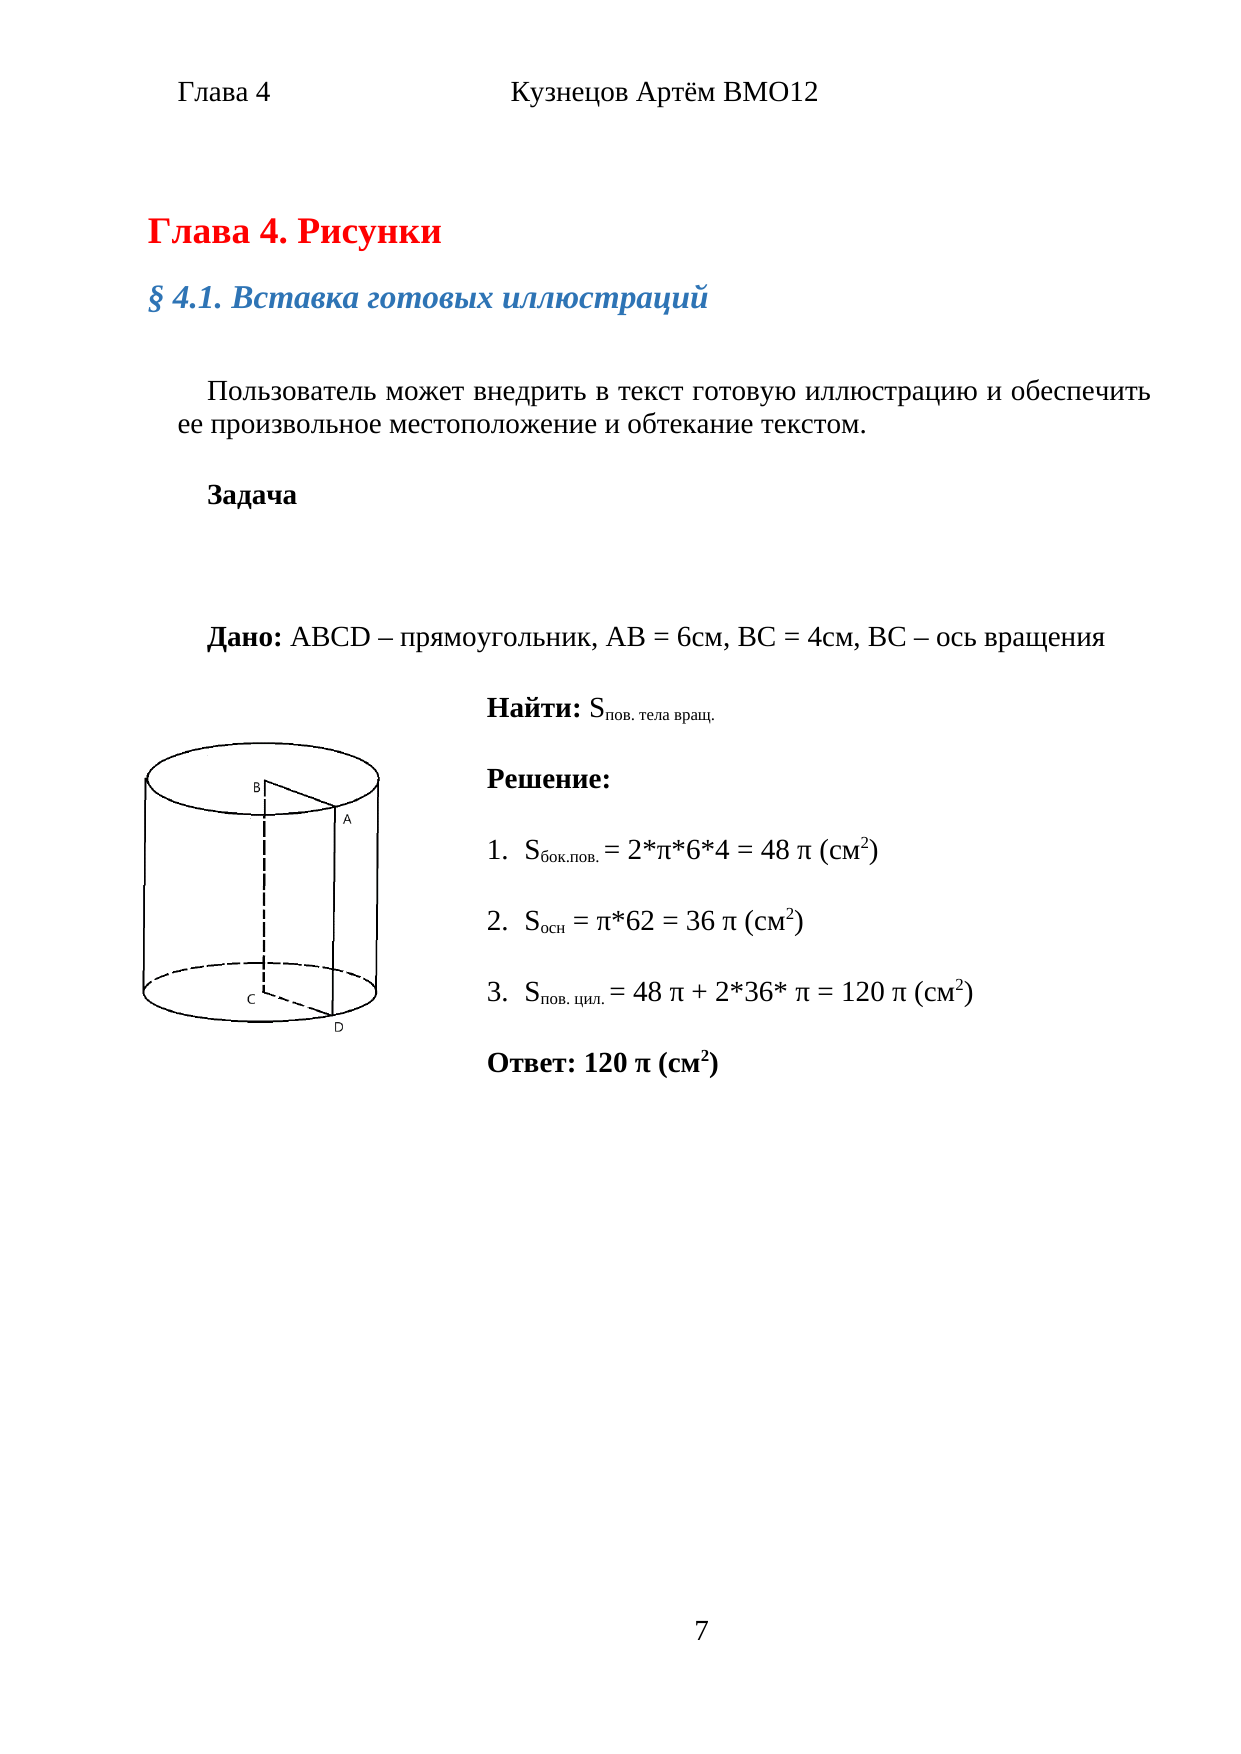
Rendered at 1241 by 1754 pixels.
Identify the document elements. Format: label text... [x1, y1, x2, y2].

text Глава 4. Рисунки [148, 209, 1152, 252]
text Дано: ABCD – прямоугольник, АВ = 6см, ВС = 4см, ВС – ось вращения [177, 619, 1152, 653]
picture [76, 678, 439, 1060]
text Ответ: 120 π (см2) [177, 1046, 1152, 1079]
text Решение: [439, 761, 1152, 795]
list Sпов. цил. = 48 π + 2*36* π = 120 π (см2) [439, 974, 1152, 1008]
text § 4.1. Вставка готовых иллюстраций [148, 278, 1152, 316]
text Найти: Sпов. тела вращ. [439, 690, 1152, 724]
list Sосн = π*62 = 36 π (см2) [439, 903, 1152, 937]
text Задача [177, 477, 1152, 511]
list Sбок.пов. = 2*π*6*4 = 48 π (см2) [439, 832, 1152, 866]
text Пользователь может внедрить в текст готовую иллюстрацию и обеспечить ее произвольное местоположение и обтекание текстом. [177, 373, 1152, 440]
